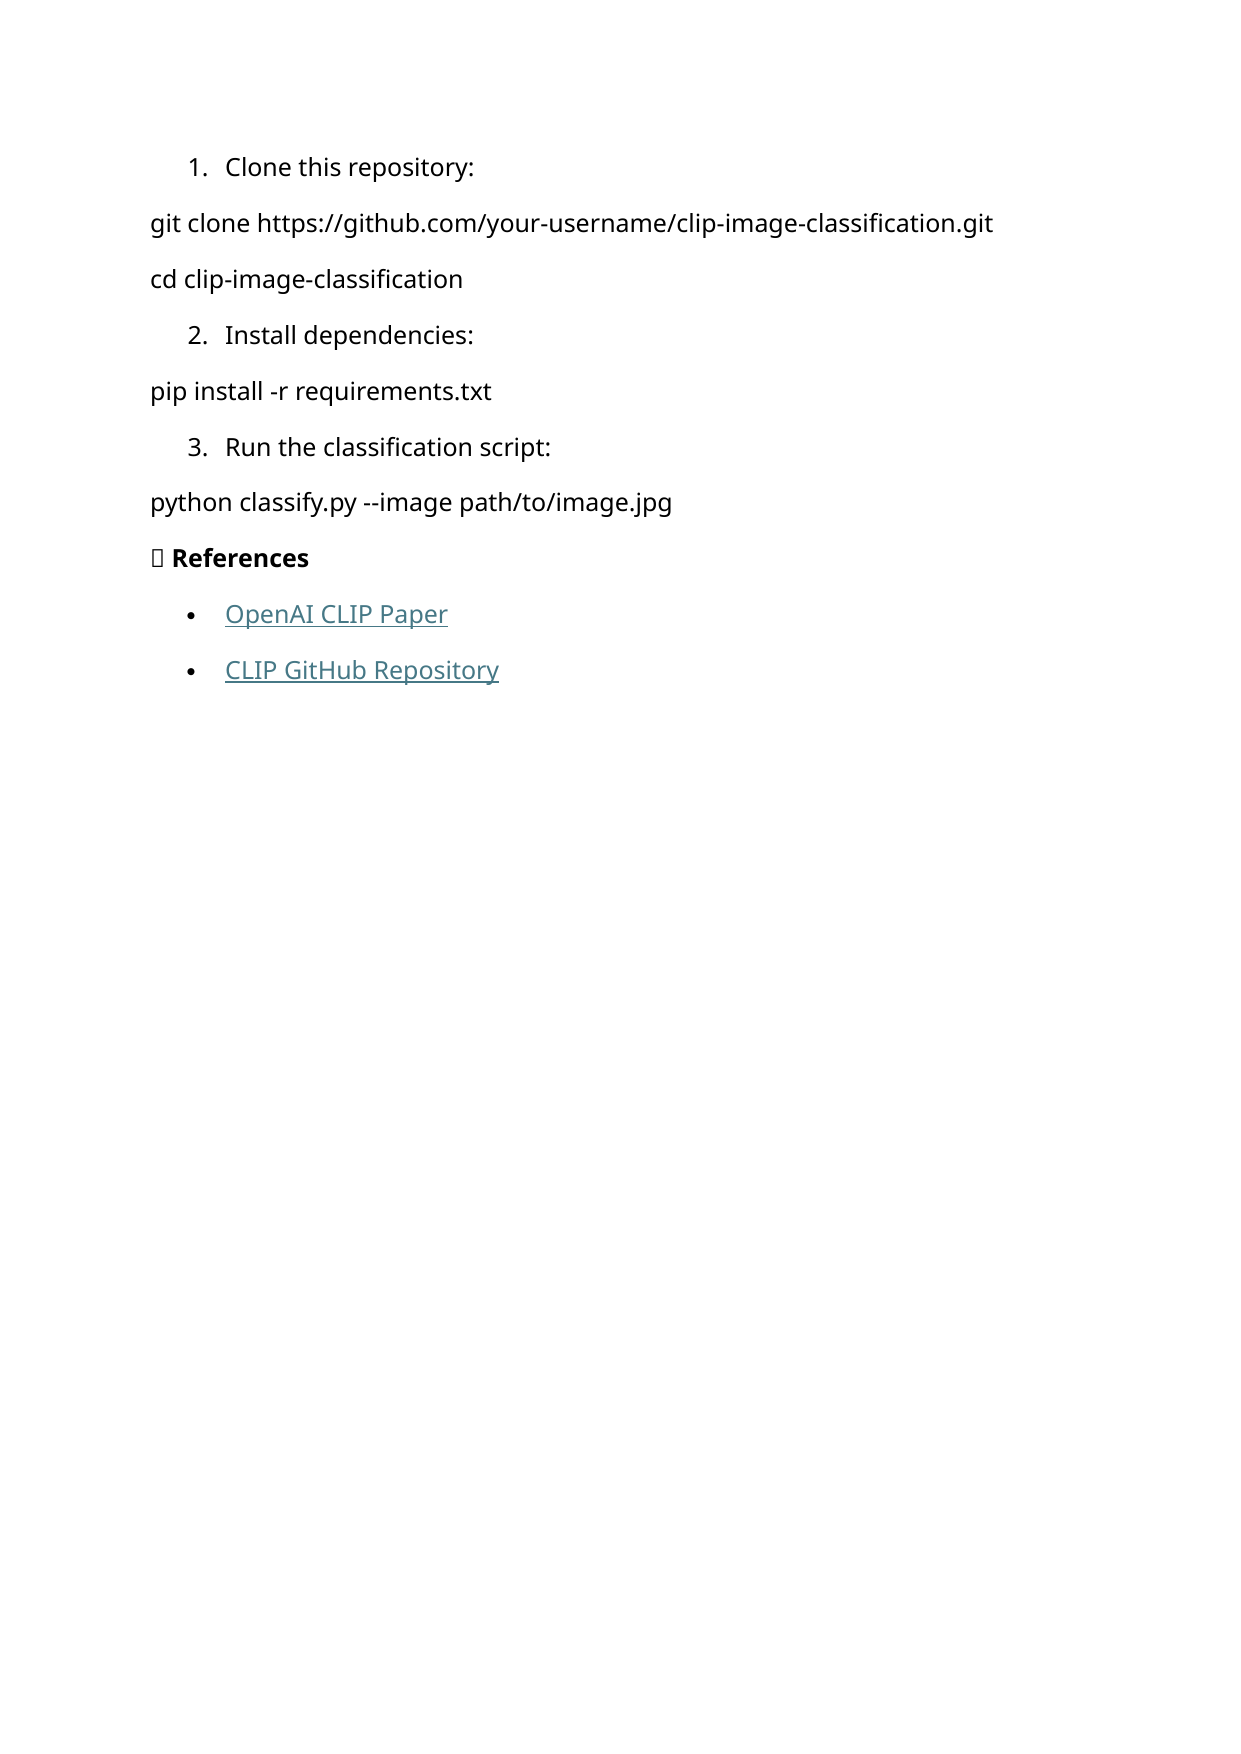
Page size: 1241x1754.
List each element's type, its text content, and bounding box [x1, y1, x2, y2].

text python classify.py --image path/to/image.jpg [150, 485, 1090, 519]
list Run the classification script: [187, 429, 1090, 463]
text cd clip-image-classification [150, 262, 1090, 296]
text pip install -r requirements.txt [150, 373, 1090, 407]
list CLIP GitHub Repository [187, 652, 1090, 687]
list Clone this repository: [187, 150, 1090, 184]
list OpenAI CLIP Paper [187, 597, 1090, 631]
text 📖 References [150, 541, 1090, 575]
text git clone https://github.com/your-username/clip-image-classification.git [150, 206, 1090, 240]
list Install dependencies: [187, 317, 1090, 352]
